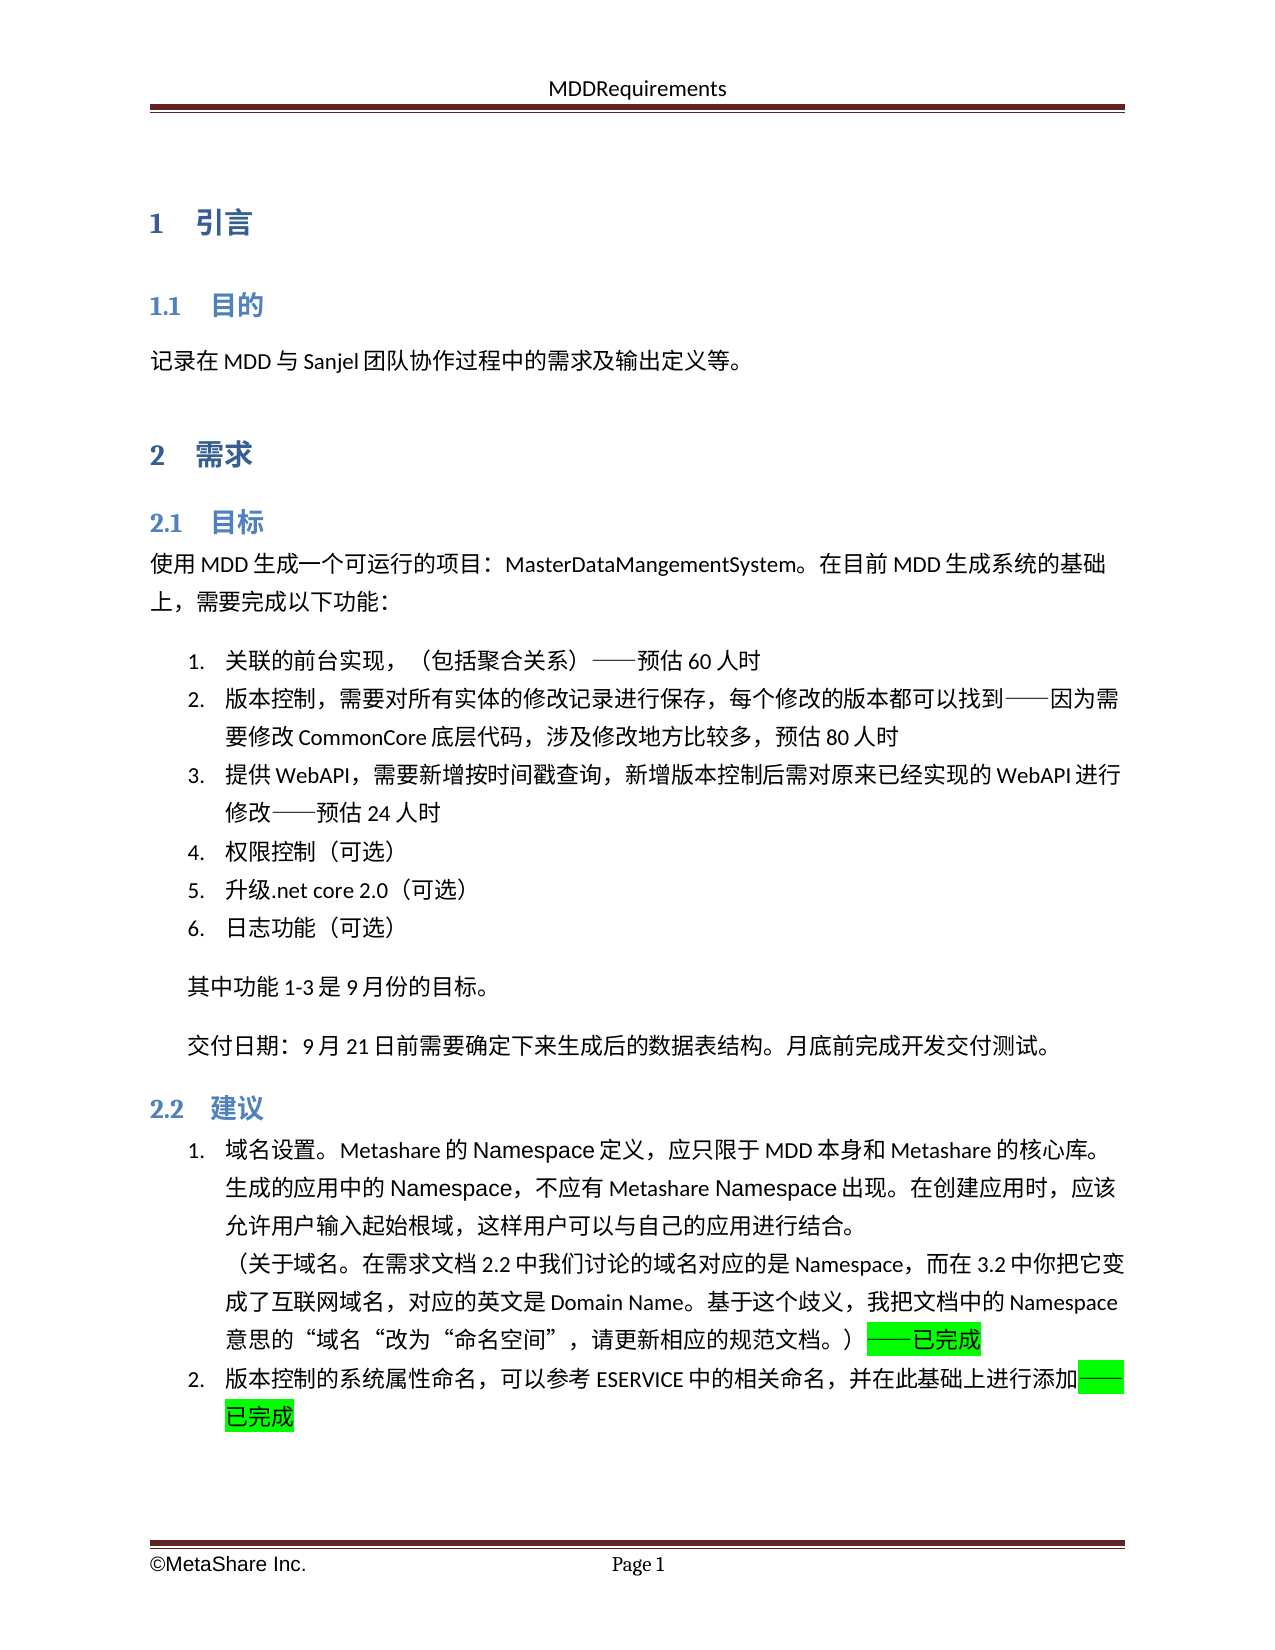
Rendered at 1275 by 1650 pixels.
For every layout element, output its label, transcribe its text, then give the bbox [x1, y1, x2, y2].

list 升级.net core 2.0（可选） [187, 872, 1125, 905]
subtitle 建议 [150, 1087, 1125, 1126]
text 使用MDD生成一个可运行的项目：MasterDataMangementSystem。在目前MDD生成系统的基础上，需要完成以下功能： [150, 546, 1125, 617]
list 提供WebAPI，需要新增按时间戳查询，新增版本控制后需对原来已经实现的WebAPI进行修改——预估24人时 [187, 757, 1125, 828]
subtitle 目标 [150, 501, 1125, 540]
list 版本控制，需要对所有实体的修改记录进行保存，每个修改的版本都可以找到——因为需要修改CommonCore底层代码，涉及修改地方比较多，预估80人时 [187, 681, 1125, 752]
list 版本控制的系统属性命名，可以参考ESERVICE中的相关命名，并在此基础上进行添加——已完成 [187, 1360, 1125, 1432]
text 其中功能1-3是9月份的目标。 [187, 969, 1125, 1002]
list （关于域名。在需求文档2.2中我们讨论的域名对应的是Namespace，而在3.2中你把它变成了互联网域名，对应的英文是Domain Name。基于这个歧义，我把文档中的Namespace意思的“域名“改为“命名空间”，请更新相应的规范文档。）——已完成 [225, 1246, 1125, 1356]
list 权限控制（可选） [187, 833, 1125, 867]
list 域名设置。Metashare的Namespace定义，应只限于MDD本身和Metashare的核心库。生成的应用中的Namespace，不应有Metashare Namespace出现。在创建应用时，应该允许用户输入起始根域，这样用户可以与自己的应用进行结合。 [187, 1132, 1125, 1241]
subtitle 需求 [150, 431, 1125, 473]
subtitle 目的 [150, 284, 1125, 323]
text 记录在MDD与Sanjel团队协作过程中的需求及输出定义等。 [150, 343, 1125, 376]
text 交付日期：9月21日前需要确定下来生成后的数据表结构。月底前完成开发交付测试。 [187, 1028, 1125, 1061]
subtitle 引言 [150, 200, 1125, 242]
list 关联的前台实现，（包括聚合关系）——预估60人时 [187, 643, 1125, 676]
list 日志功能（可选） [187, 910, 1125, 943]
